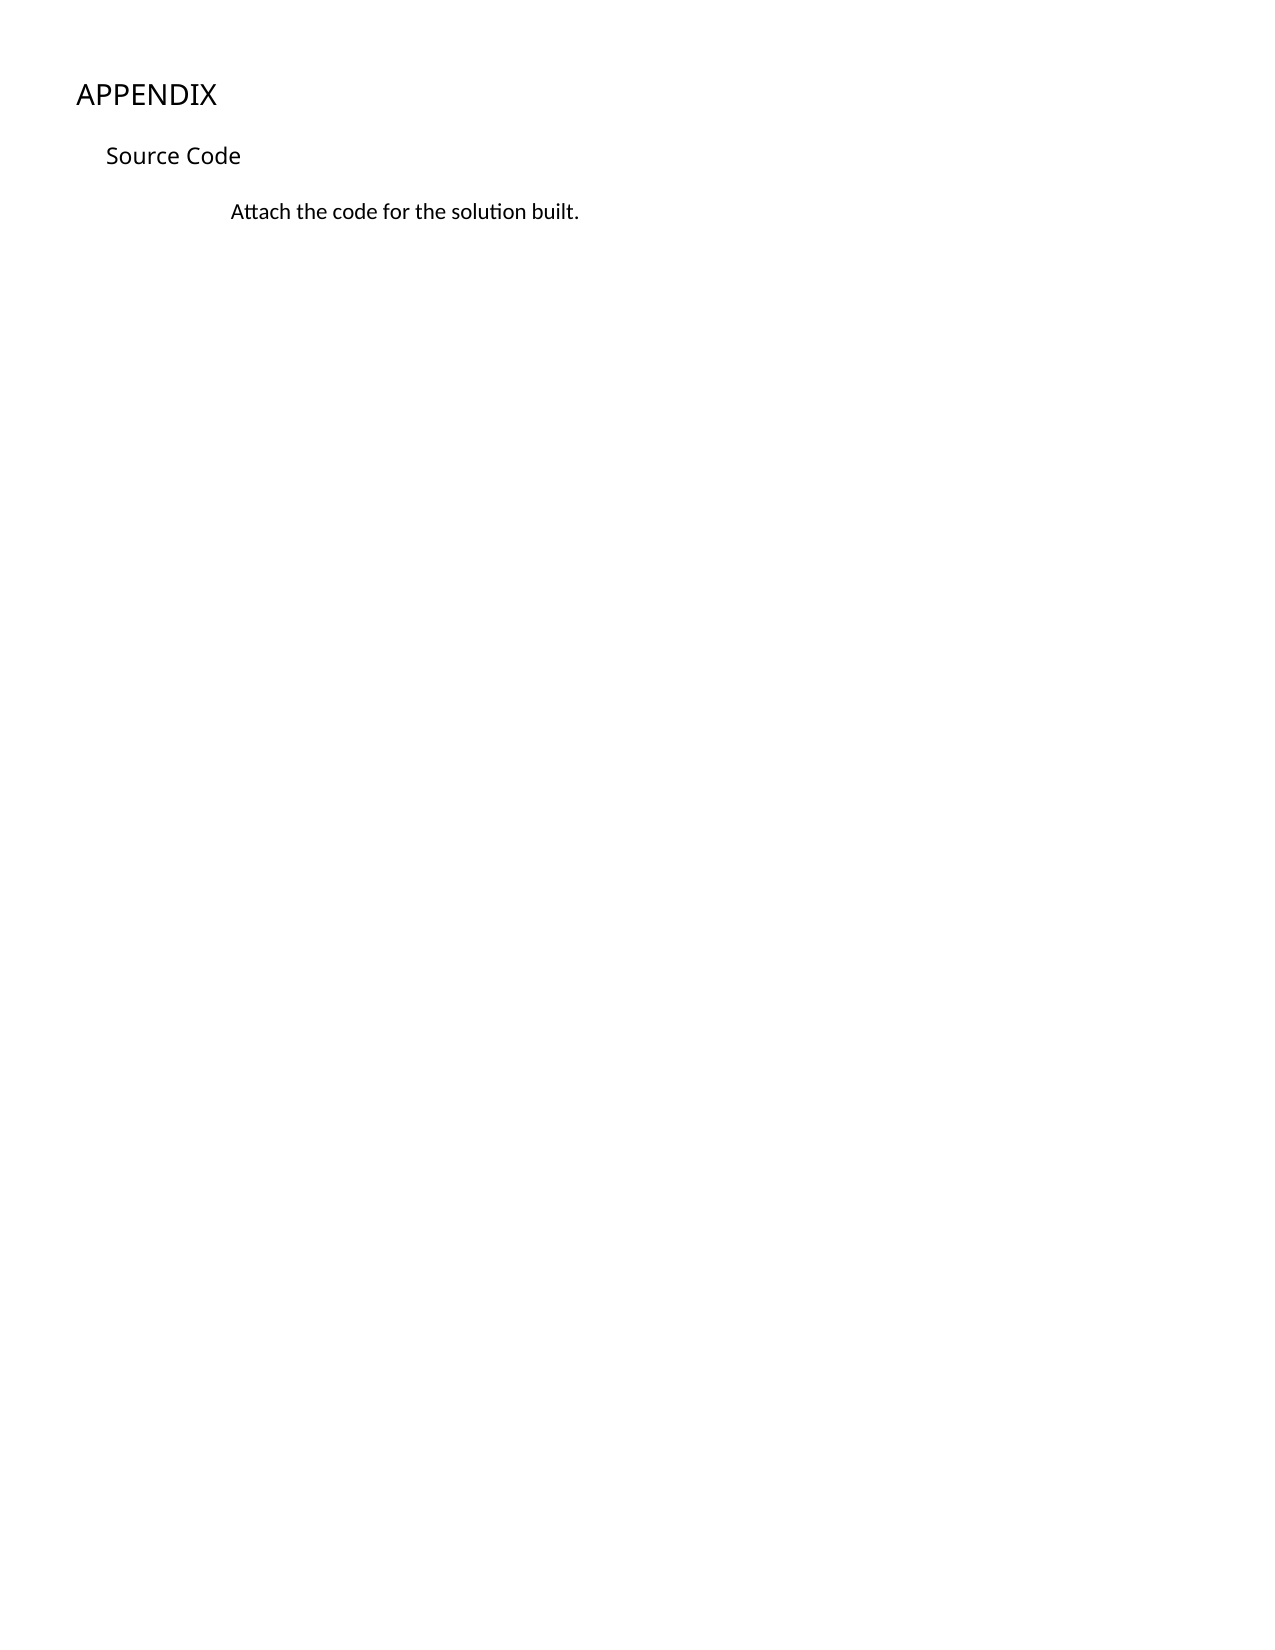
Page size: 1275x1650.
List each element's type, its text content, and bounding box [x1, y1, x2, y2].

text Source Code [76, 140, 1270, 172]
text Attach the code for the solution built. [76, 197, 1270, 225]
text APPENDIX [76, 74, 1270, 113]
